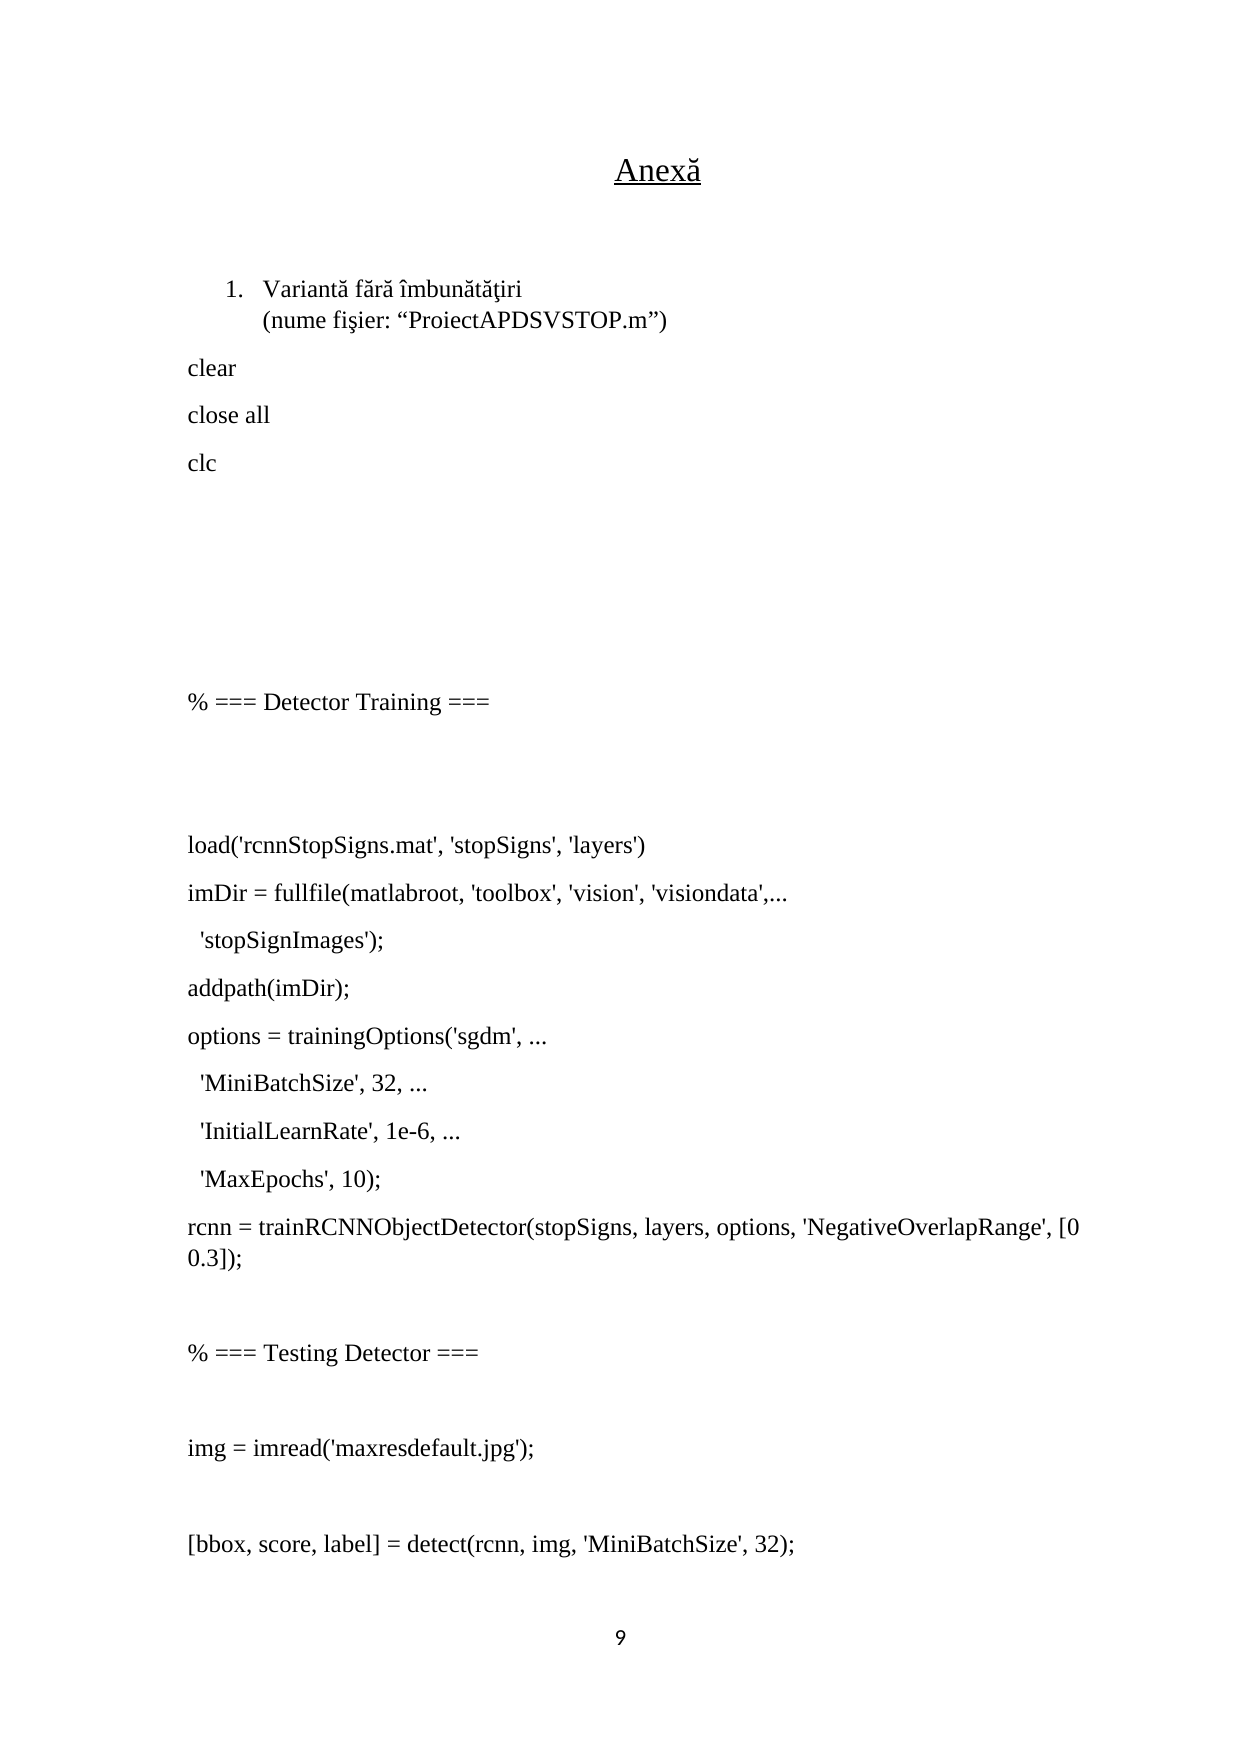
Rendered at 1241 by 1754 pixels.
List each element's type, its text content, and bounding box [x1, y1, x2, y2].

text addpath(imDir); [187, 973, 1090, 1002]
list Variantă fără îmbunătăţiri [225, 274, 1090, 303]
text % === Detector Training === [187, 687, 1090, 716]
text 'MiniBatchSize', 32, ... [187, 1068, 1090, 1097]
text options = trainingOptions('sgdm', ... [187, 1021, 1090, 1049]
text clc [187, 448, 1090, 477]
text [bbox, score, label] = detect(rcnn, img, 'MiniBatchSize', 32); [187, 1529, 1090, 1558]
text 'stopSignImages'); [187, 925, 1090, 954]
text load('rcnnStopSigns.mat', 'stopSigns', 'layers') [187, 830, 1090, 859]
text imDir = fullfile(matlabroot, 'toolbox', 'vision', 'visiondata',... [187, 878, 1090, 906]
list (nume fişier: “ProiectAPDSVSTOP.m”) [262, 305, 1090, 334]
text close all [187, 401, 1090, 429]
text rcnn = trainRCNNObjectDetector(stopSigns, layers, options, 'NegativeOverlapRange', [0 0.3]); [187, 1212, 1090, 1271]
text % === Testing Detector === [187, 1338, 1090, 1367]
text 'InitialLearnRate', 1e-6, ... [187, 1116, 1090, 1145]
list Anexă [225, 150, 1090, 188]
text img = imread('maxresdefault.jpg'); [187, 1433, 1090, 1462]
text clear [187, 353, 1090, 382]
text 'MaxEpochs', 10); [187, 1164, 1090, 1193]
